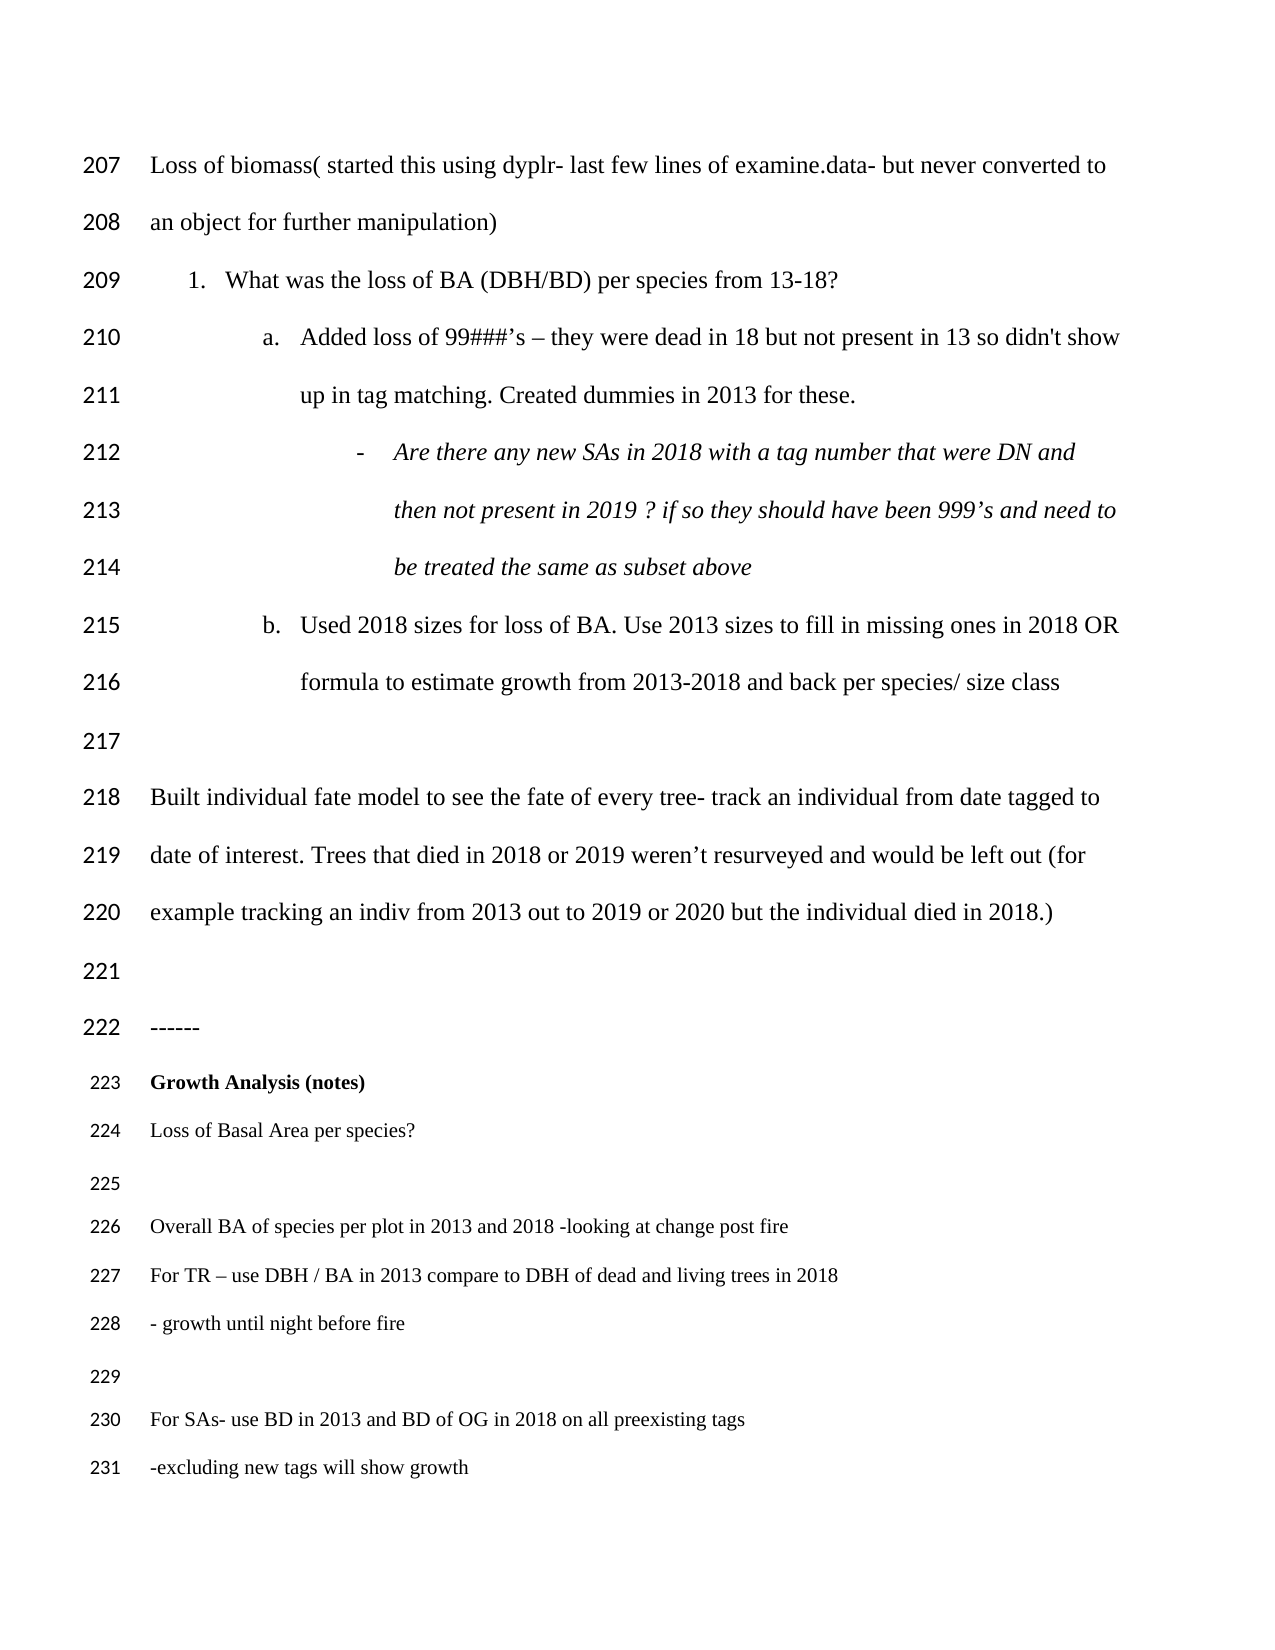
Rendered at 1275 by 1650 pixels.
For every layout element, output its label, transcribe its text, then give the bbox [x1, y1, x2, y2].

list Used 2018 sizes for loss of BA. Use 2013 sizes to fill in missing ones in 2018 OR formula to estimate growth from 2013-2018 and back per species/ size class [262, 610, 1125, 696]
text For SAs- use BD in 2013 and BD of OG in 2018 on all preexisting tags [150, 1407, 1125, 1431]
text Growth Analysis (notes) [150, 1070, 1125, 1094]
text Loss of Basal Area per species? [150, 1118, 1125, 1142]
text Built individual fate model to see the fate of every tree- track an individual from date tagged to date of interest. Trees that died in 2018 or 2019 weren’t resurveyed and would be left out (for example tracking an indiv from 2013 out to 2019 or 2020 but the individual died in 2018.) [150, 782, 1125, 926]
text - growth until night before fire [150, 1311, 1125, 1335]
text -excluding new tags will show growth [150, 1455, 1125, 1479]
text For TR – use DBH / BA in 2013 compare to DBH of dead and living trees in 2018 [150, 1262, 1125, 1287]
text Loss of biomass( started this using dyplr- last few lines of examine.data- but never converted to an object for further manipulation) [150, 150, 1125, 236]
list What was the loss of BA (DBH/BD) per species from 13-18? [187, 265, 1125, 294]
text ------ [150, 1012, 1125, 1041]
list Added loss of 99###’s – they were dead in 18 but not present in 13 so didn't show up in tag matching. Created dummies in 2013 for these. [262, 322, 1125, 409]
list Are there any new SAs in 2018 with a tag number that were DN and then not present in 2019 ? if so they should have been 999’s and need to be treated the same as subset above [356, 437, 1125, 581]
text Overall BA of species per plot in 2013 and 2018 -looking at change post fire [150, 1214, 1125, 1238]
